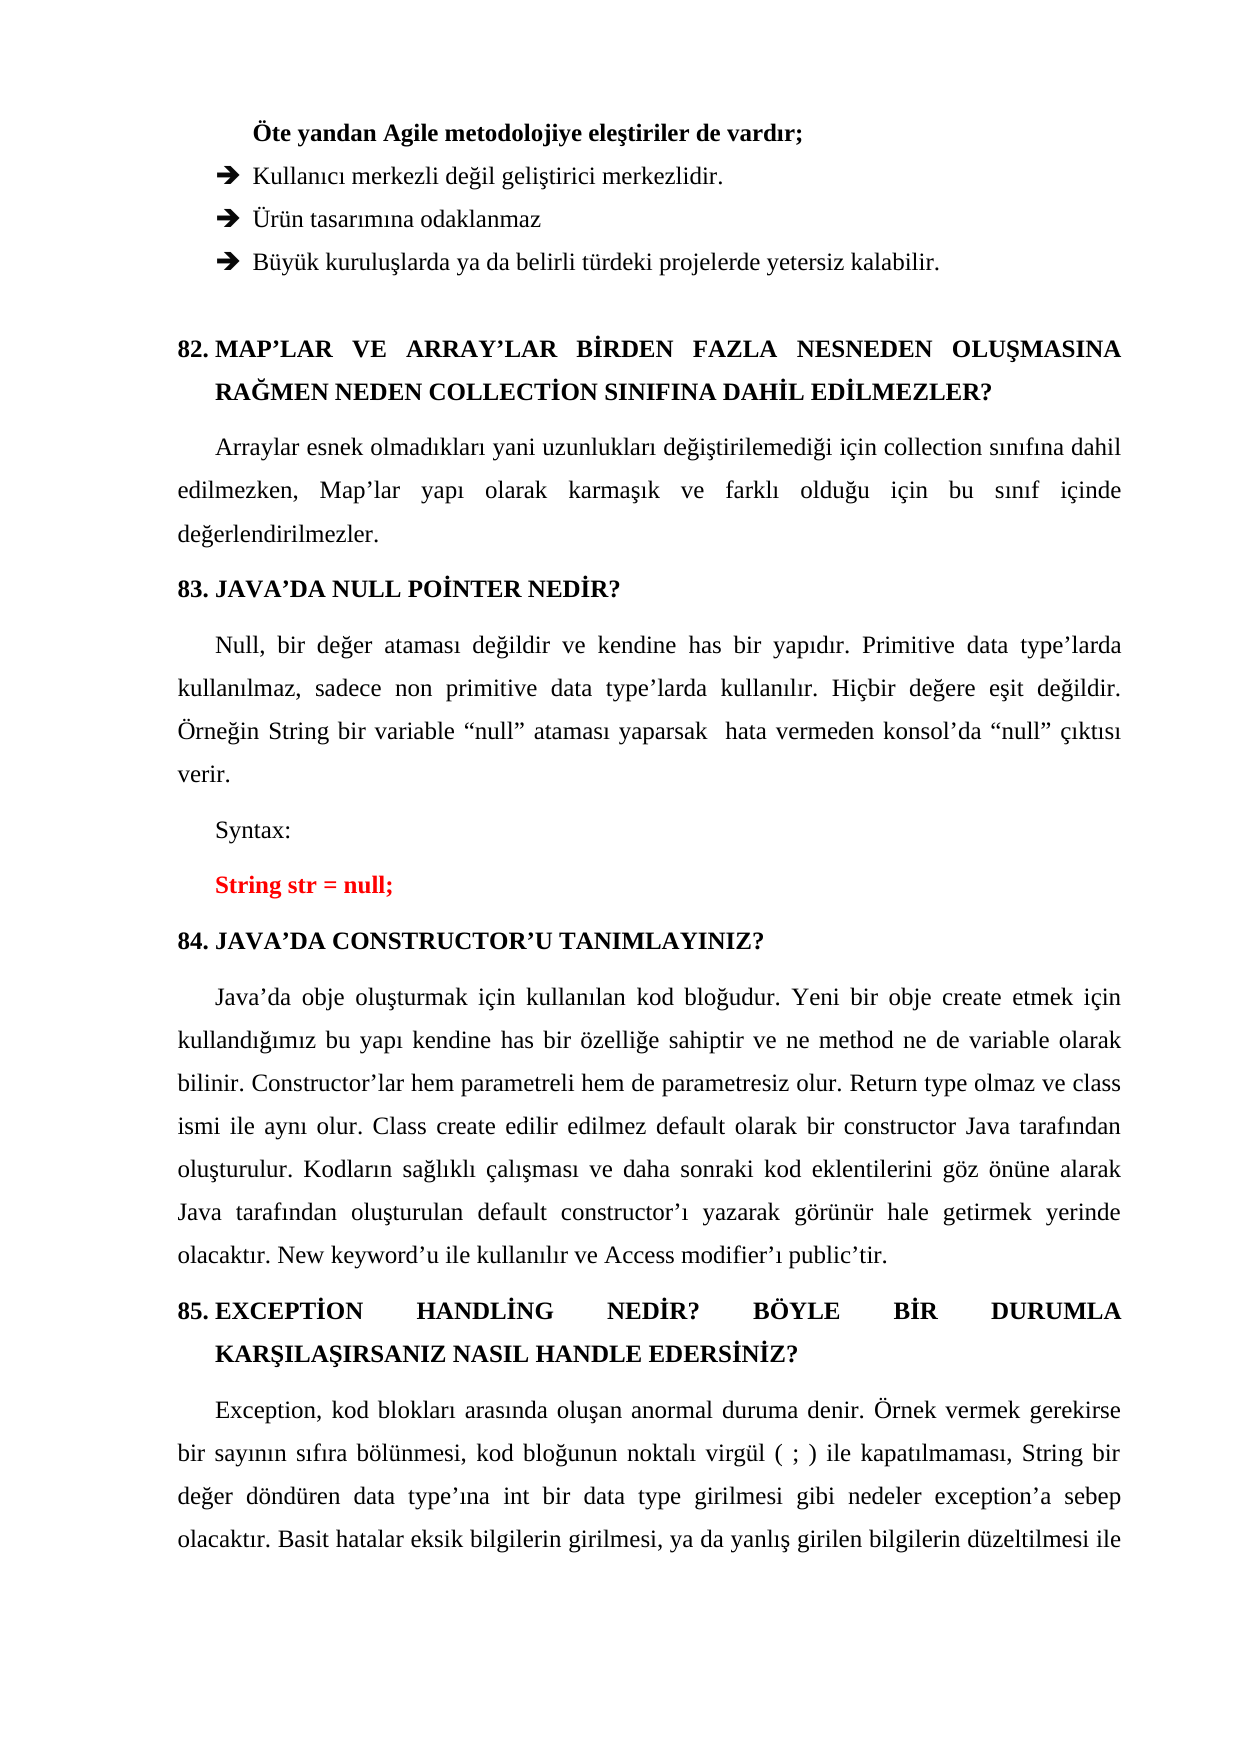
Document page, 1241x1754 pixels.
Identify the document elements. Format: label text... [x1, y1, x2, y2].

list Büyük kuruluşlarda ya da belirli türdeki projelerde yetersiz kalabilir. [215, 247, 1122, 276]
text Java’da obje oluşturmak için kullanılan kod bloğudur. Yeni bir obje create etmek için kullandığımız bu yapı kendine has bir özelliğe sahiptir ve ne method ne de variable olarak bilinir. Constructor’lar hem parametreli hem de parametresiz olur. Return type olmaz ve class ismi ile aynı olur. Class create edilir edilmez default olarak bir constructor Java tarafından oluşturulur. Kodların sağlıklı çalışması ve daha sonraki kod eklentilerini göz önüne alarak Java tarafından oluşturulan default constructor’ı yazarak görünür hale getirmek yerinde olacaktır. New keyword’u ile kullanılır ve Access modifier’ı public’tir. [177, 982, 1122, 1269]
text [177, 1395, 1122, 1553]
list EXCEPTİON HANDLİNG NEDİR? BÖYLE BİR DURUMLA KARŞILAŞIRSANIZ NASIL HANDLE EDERSİNİZ? [177, 1296, 1122, 1368]
text Syntax: [177, 815, 1122, 844]
list MAP’LAR VE ARRAY’LAR BİRDEN FAZLA NESNEDEN OLUŞMASINA RAĞMEN NEDEN COLLECTİON SINIFINA DAHİL EDİLMEZLER? [177, 334, 1122, 406]
list Ürün tasarımına odaklanmaz [215, 204, 1122, 233]
text String str = null; [177, 871, 1122, 899]
list Kullanıcı merkezli değil geliştirici merkezlidir. [215, 161, 1122, 190]
list JAVA’DA CONSTRUCTOR’U TANIMLAYINIZ? [177, 926, 1122, 955]
list JAVA’DA NULL POİNTER NEDİR? [177, 574, 1122, 603]
text Arraylar esnek olmadıkları yani uzunlukları değiştirilemediği için collection sınıfına dahil edilmezken, Map’lar yapı olarak karmaşık ve farklı olduğu için bu sınıf içinde değerlendirilmezler. [177, 432, 1122, 547]
text Null, bir değer ataması değildir ve kendine has bir yapıdır. Primitive data type’larda kullanılmaz, sadece non primitive data type’larda kullanılır. Hiçbir değere eşit değildir. Örneğin String bir variable “null” ataması yaparsak hata vermeden konsol’da “null” çıktısı verir. [177, 630, 1122, 788]
list Öte yandan Agile metodolojiye eleştiriler de vardır; [252, 118, 1122, 147]
